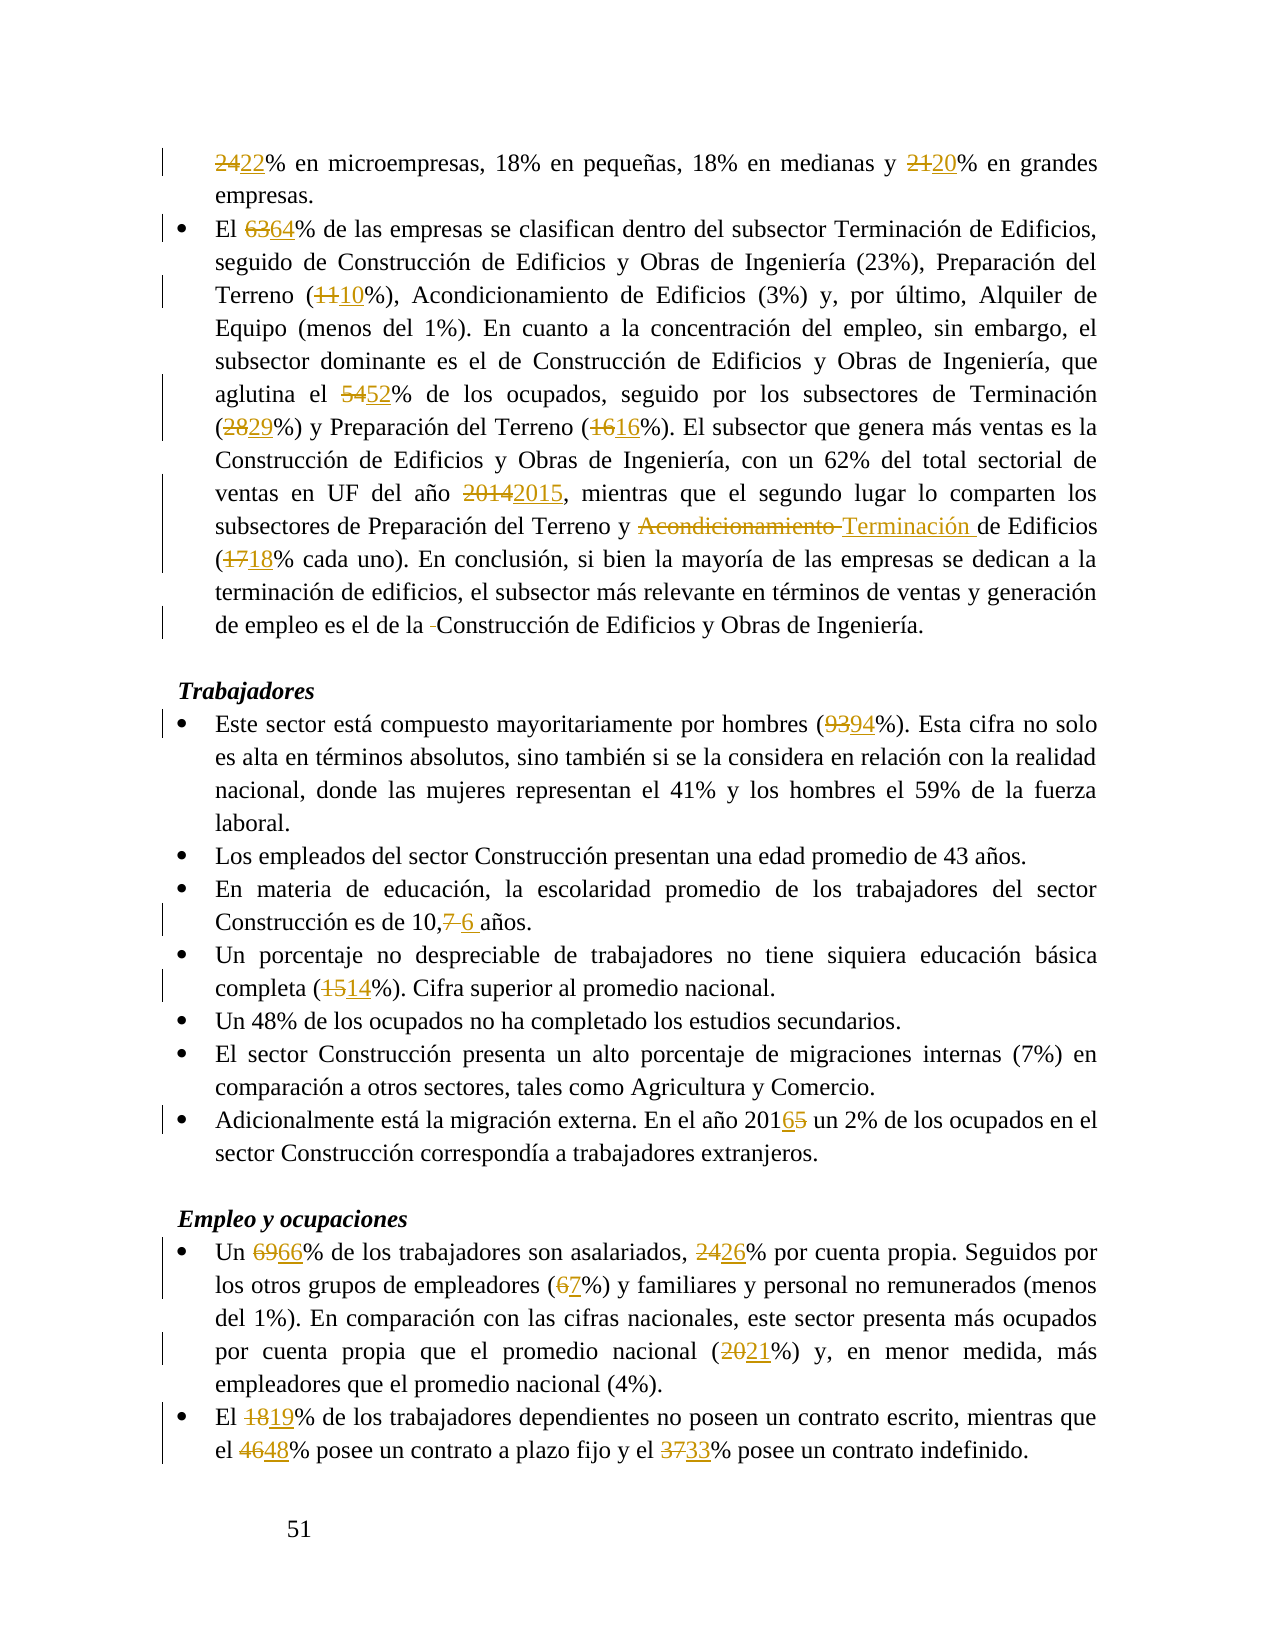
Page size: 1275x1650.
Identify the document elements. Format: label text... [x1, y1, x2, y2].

list Un porcentaje no despreciable de trabajadores no tiene siquiera educación básica completa (%). Cifra superior al promedio nacional. [177, 940, 1098, 1002]
text Empleo y ocupaciones [177, 1204, 1098, 1233]
list Adicionalmente está la migración externa. En el año 201 un 2% de los ocupados en el sector Construcción correspondía a trabajadores extranjeros. [177, 1105, 1098, 1167]
list Un % de los trabajadores son asalariados, % por cuenta propia. Seguidos por los otros grupos de empleadores (%) y familiares y personal no remunerados (menos del 1%). En comparación con las cifras nacionales, este sector presenta más ocupados por cuenta propia que el promedio nacional (%) y, en menor medida, más empleadores que el promedio nacional (4%). [177, 1237, 1098, 1398]
list El % de los trabajadores dependientes no poseen un contrato escrito, mientras que el % posee un contrato a plazo fijo y el % posee un contrato indefinido. [177, 1402, 1098, 1464]
list En materia de educación, la escolaridad promedio de los trabajadores del sector Construcción es de 10,años. [177, 874, 1098, 936]
list El % de las empresas se clasifican dentro del subsector Terminación de Edificios, seguido de Construcción de Edificios y Obras de Ingeniería (23%), Preparación del Terreno (%), Acondicionamiento de Edificios (3%) y, por último, Alquiler de Equipo (menos del 1%). En cuanto a la concentración del empleo, sin embargo, el subsector dominante es el de Construcción de Edificios y Obras de Ingeniería, que aglutina el % de los ocupados, seguido por los subsectores de Terminación (%) y Preparación del Terreno (%). El subsector que genera más ventas es la Construcción de Edificios y Obras de Ingeniería, con un 62% del total sectorial de ventas en UF del año , mientras que el segundo lugar lo comparten los subsectores de Preparación del Terreno y de Edificios (% cada uno). En conclusión, si bien la mayoría de las empresas se dedican a la terminación de edificios, el subsector más relevante en términos de ventas y generación de empleo es el de la Construcción de Edificios y Obras de Ingeniería. [177, 214, 1098, 639]
list Un 48% de los ocupados no ha completado los estudios secundarios. [177, 1006, 1098, 1035]
list Los empleados del sector Construcción presentan una edad promedio de 43 años. [177, 841, 1098, 870]
list El sector Construcción presenta un alto porcentaje de migraciones internas (7%) en comparación a otros sectores, tales como Agricultura y Comercio. [177, 1039, 1098, 1101]
list Este sector está compuesto mayoritariamente por hombres (%). Esta cifra no solo es alta en términos absolutos, sino también si se la considera en relación con la realidad nacional, donde las mujeres representan el 41% y los hombres el 59% de la fuerza laboral. [177, 709, 1098, 837]
text Trabajadores [177, 676, 1098, 705]
